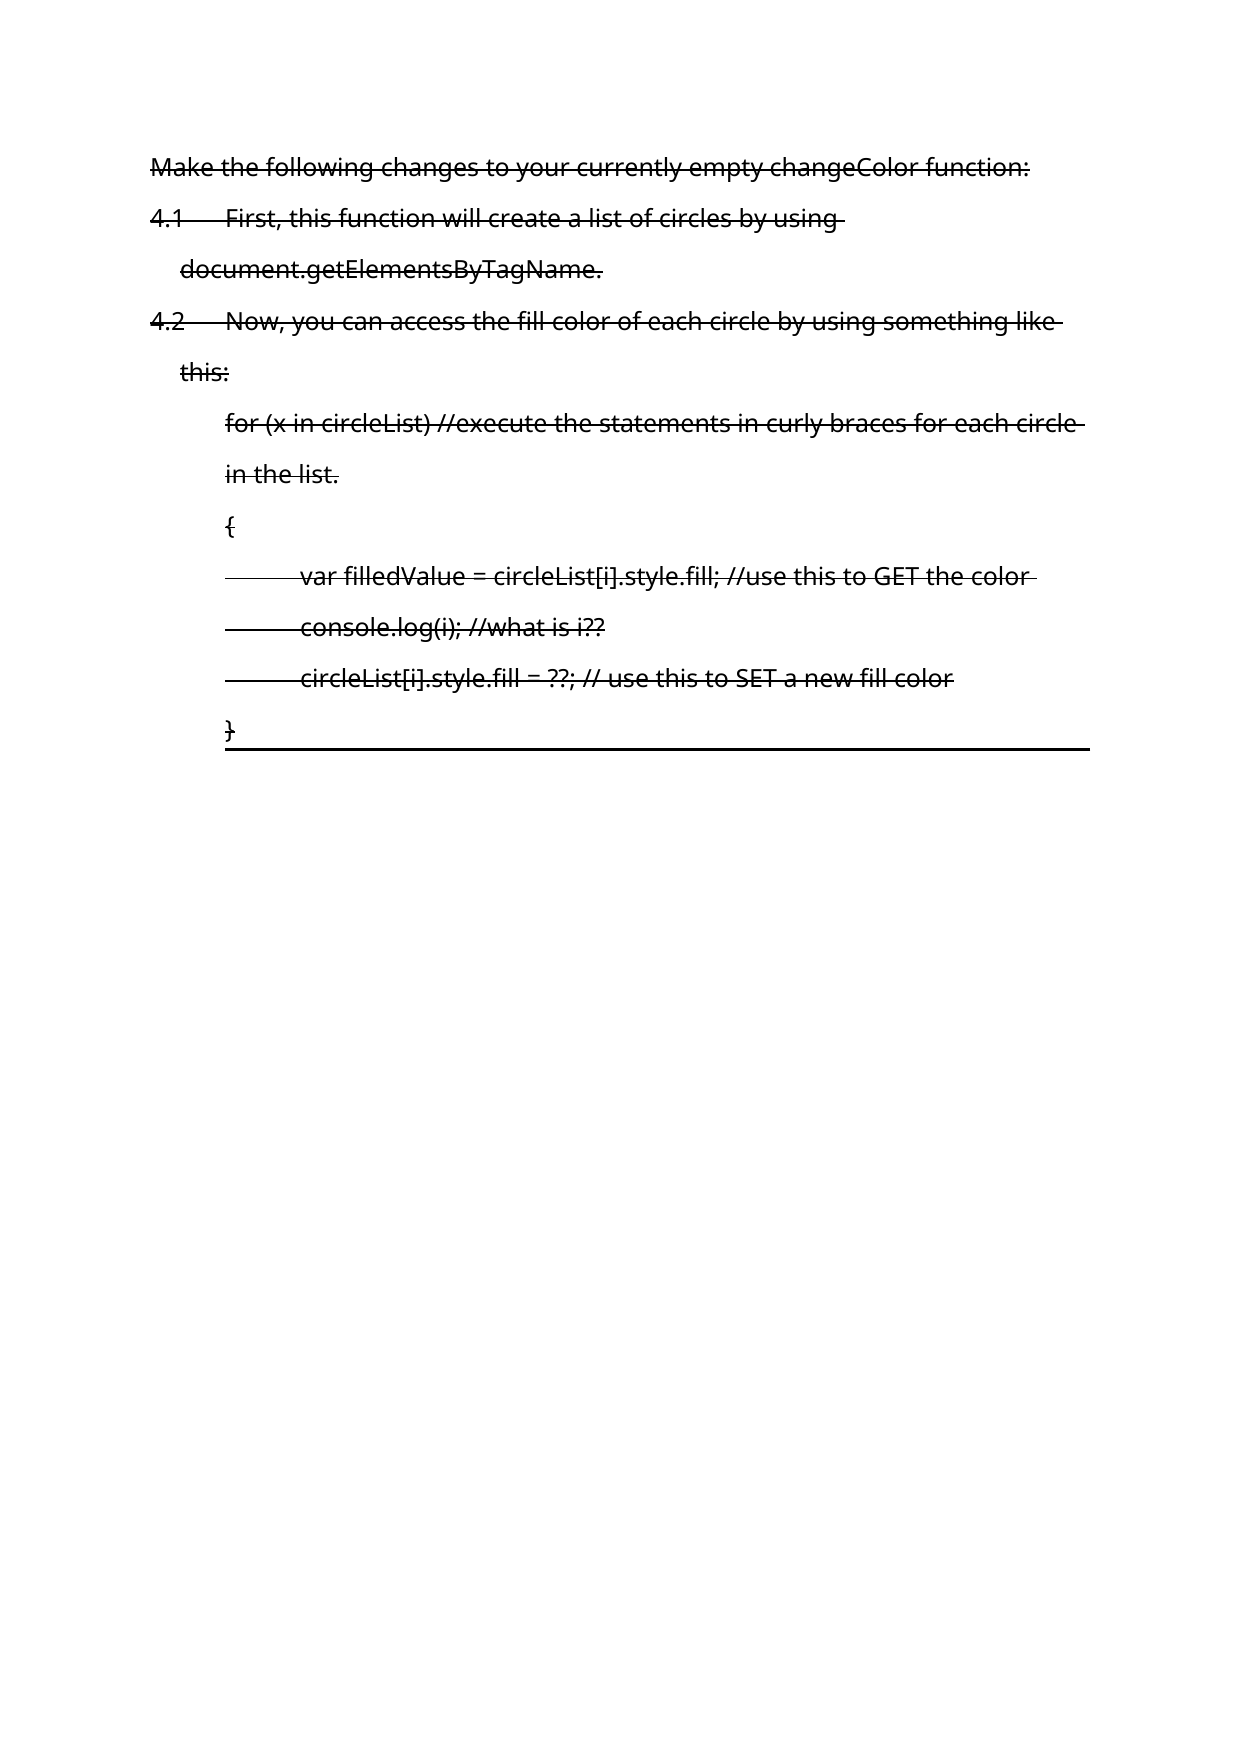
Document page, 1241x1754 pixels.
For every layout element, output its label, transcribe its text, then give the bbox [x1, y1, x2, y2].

list { [225, 507, 1090, 541]
list Now, you can access the fill color of each circle by using something like this: [150, 303, 1090, 388]
list } [225, 711, 1090, 748]
list First, this function will create a list of circles by using document.getElementsByTagName. [150, 201, 1090, 286]
list var filledValue = circleList[i].style.fill; //use this to GET the color [225, 558, 1090, 592]
list console.log(i); //what is i?? [225, 609, 1090, 643]
list for (x in circleList) //execute the statements in curly braces for each circle in the list. [225, 405, 1090, 490]
text Make the following changes to your currently empty changeColor function: [150, 150, 1090, 184]
list circleList[i].style.fill = ??; // use this to SET a new fill color [225, 660, 1090, 694]
